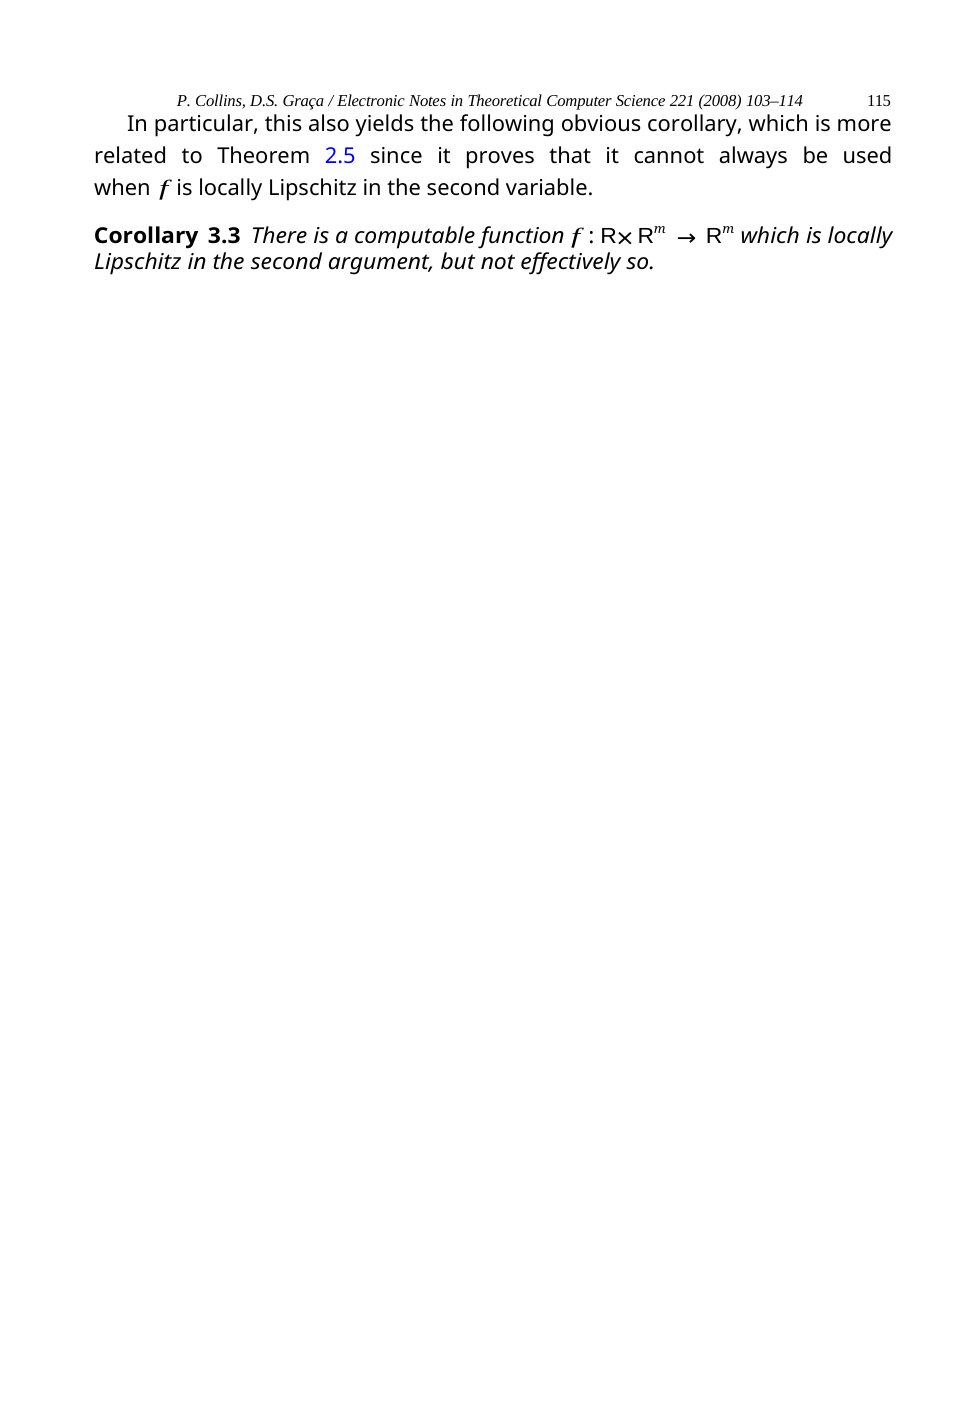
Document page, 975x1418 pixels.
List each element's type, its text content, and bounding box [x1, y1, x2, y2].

text In particular, this also yields the following obvious corollary, which is more related to Theorem 2.5 since it proves that it cannot always be used when f is locally Lipschitz in the second variable. [94, 108, 893, 201]
text Corollary 3.3 There is a computable function f : R Rm Rm which is locally Lipschitz in the second argument, but not effectively so. [94, 222, 893, 276]
